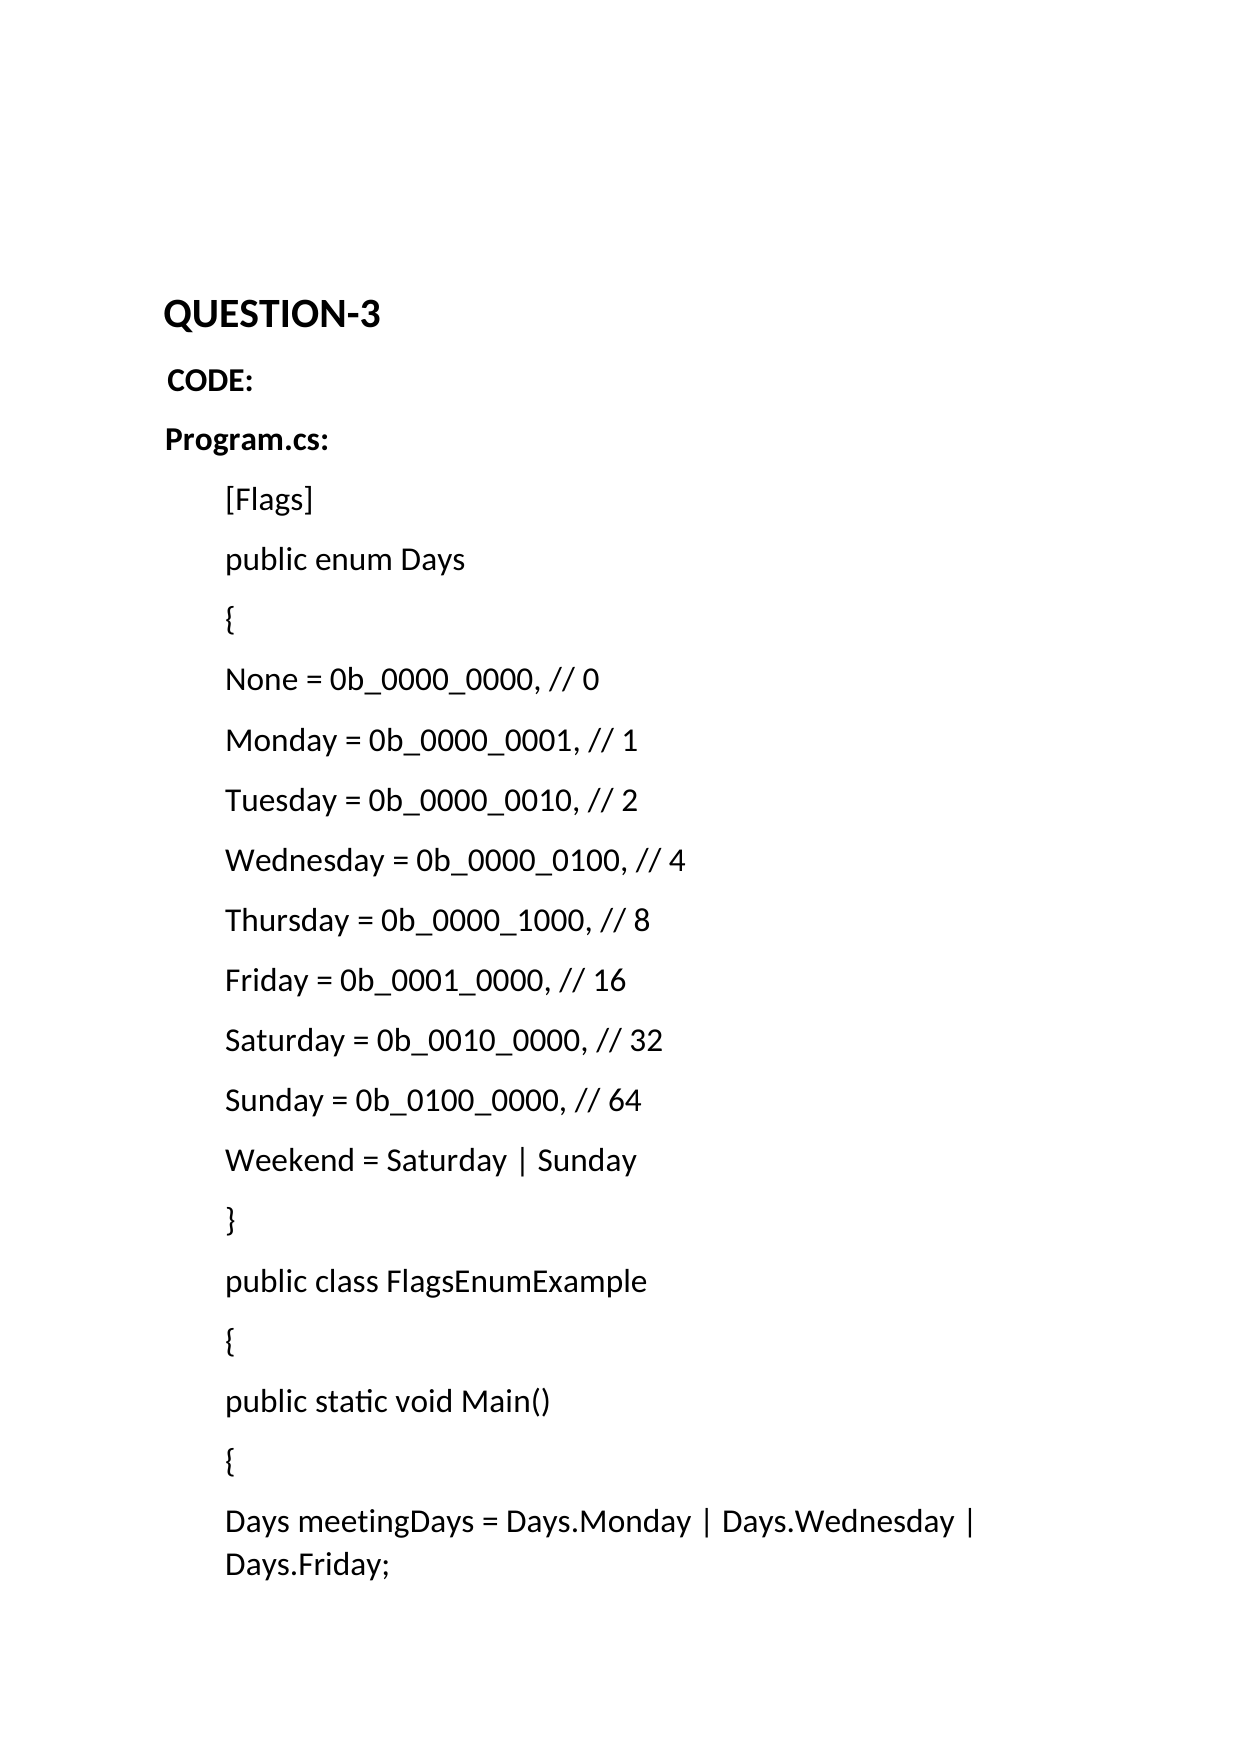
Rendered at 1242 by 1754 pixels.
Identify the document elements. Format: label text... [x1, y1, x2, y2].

text public enum Days [225, 538, 1106, 579]
text { [225, 1440, 1106, 1481]
text { [225, 1319, 1106, 1360]
text public class FlagsEnumExample [225, 1259, 1106, 1300]
text { [225, 598, 1106, 639]
text Weekend = Saturday | Sunday [225, 1139, 1106, 1180]
text Sunday = 0b_0100_0000, // 64 [225, 1079, 1106, 1120]
text CODE: Program.cs: [165, 358, 338, 459]
text Days meetingDays = Days.Monday | Days.Wednesday | Days.Friday; [225, 1500, 985, 1584]
text Wednesday = 0b_0000_0100, // 4 [225, 839, 1106, 879]
text Saturday = 0b_0010_0000, // 32 [225, 1019, 1106, 1060]
text [Flags] [225, 478, 1106, 519]
text None = 0b_0000_0000, // 0 [225, 658, 1106, 699]
text Thursday = 0b_0000_1000, // 8 [225, 899, 1106, 939]
text } [225, 1199, 1106, 1240]
text Tuesday = 0b_0000_0010, // 2 [225, 779, 1106, 819]
text Monday = 0b_0000_0001, // 1 [225, 719, 1106, 759]
text Friday = 0b_0001_0000, // 16 [225, 959, 1106, 1000]
text public static void Main() [225, 1380, 1106, 1421]
text QUESTION-3 [163, 290, 1106, 338]
